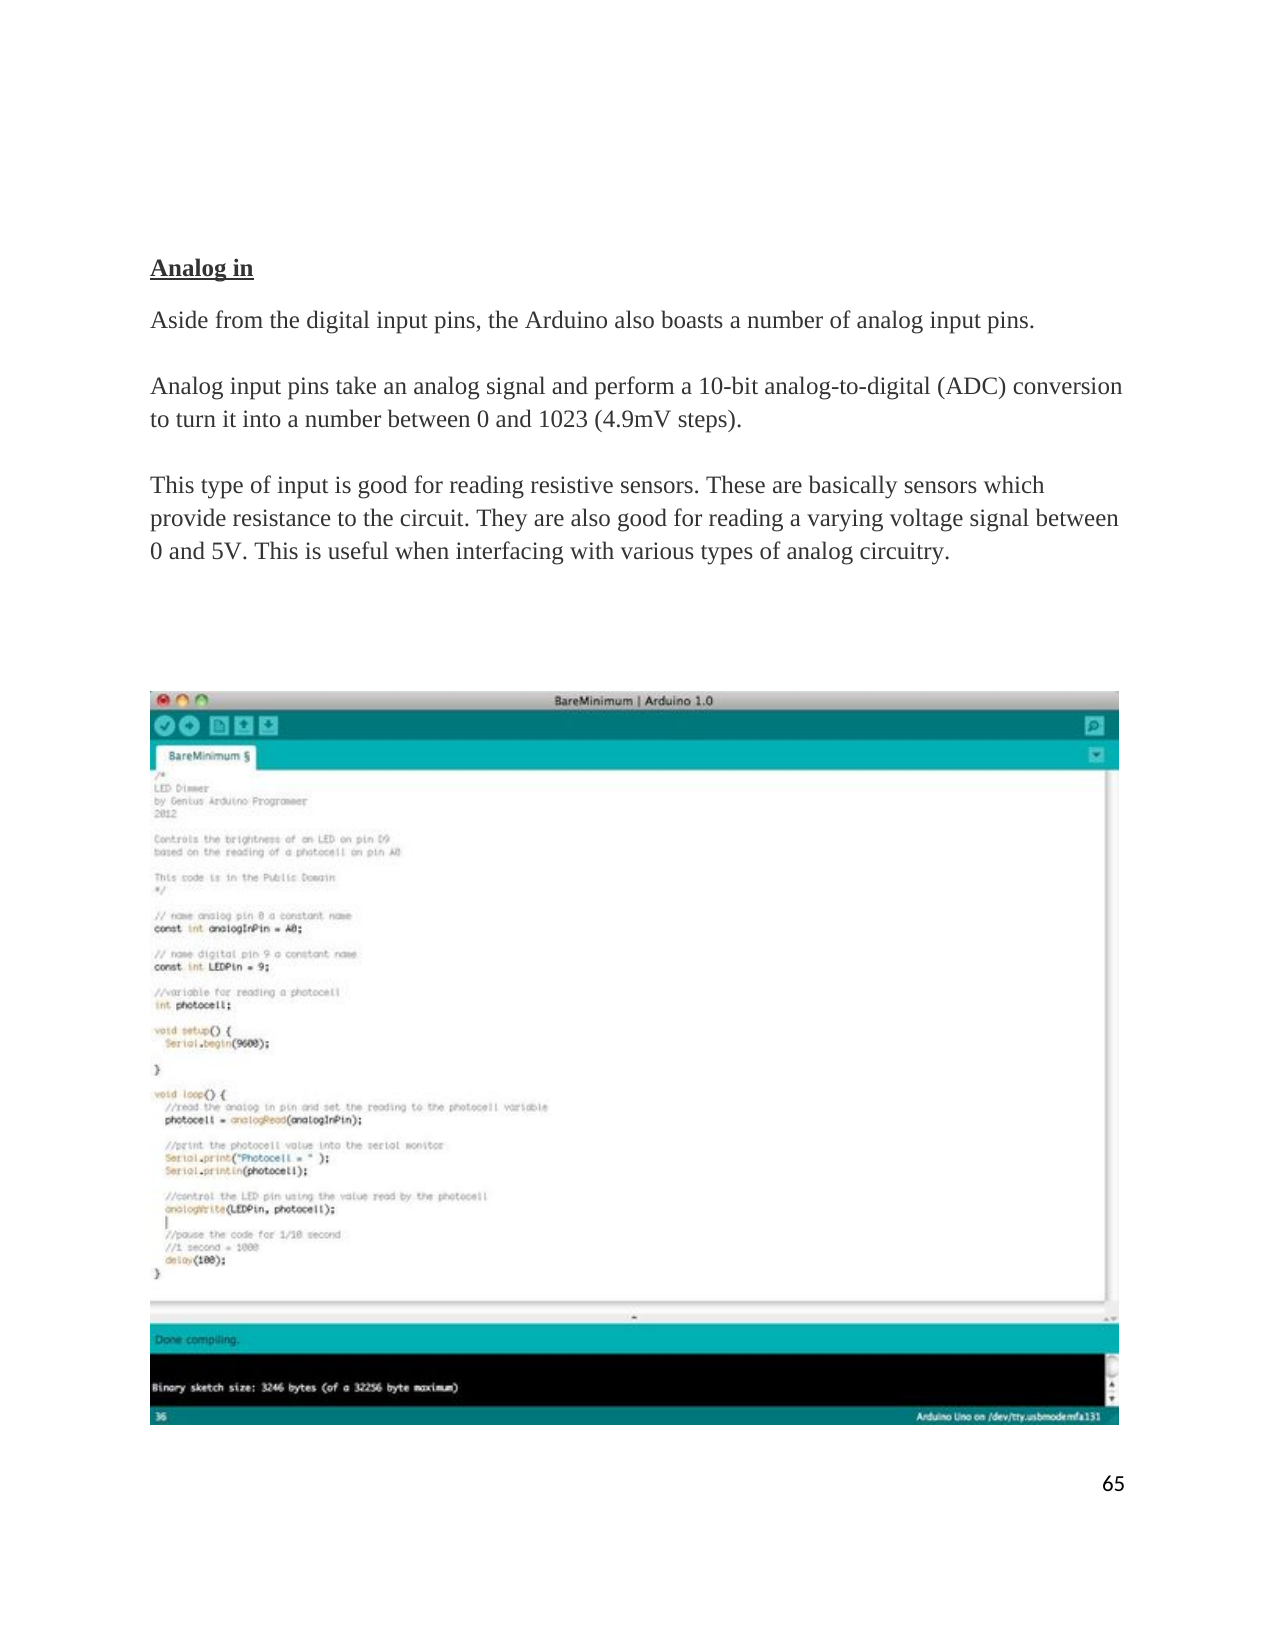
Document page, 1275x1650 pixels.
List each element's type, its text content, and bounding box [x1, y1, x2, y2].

subtitle Analog in [150, 253, 1125, 282]
subtitle Aside from the digital input pins, the Arduino also boasts a number of analog input pins. Analog input pins take an analog signal and perform a 10-bit analog-to-digital (ADC) conversion to turn it into a number between 0 and 1023 (4.9mV steps). This type of input is good for reading resistive sensors. These are basically sensors which provide resistance to the circuit. They are also good for reading a varying voltage signal between 0 and 5V. This is useful when interfacing with various types of analog circuitry. [150, 305, 1125, 565]
picture [150, 691, 1119, 1425]
